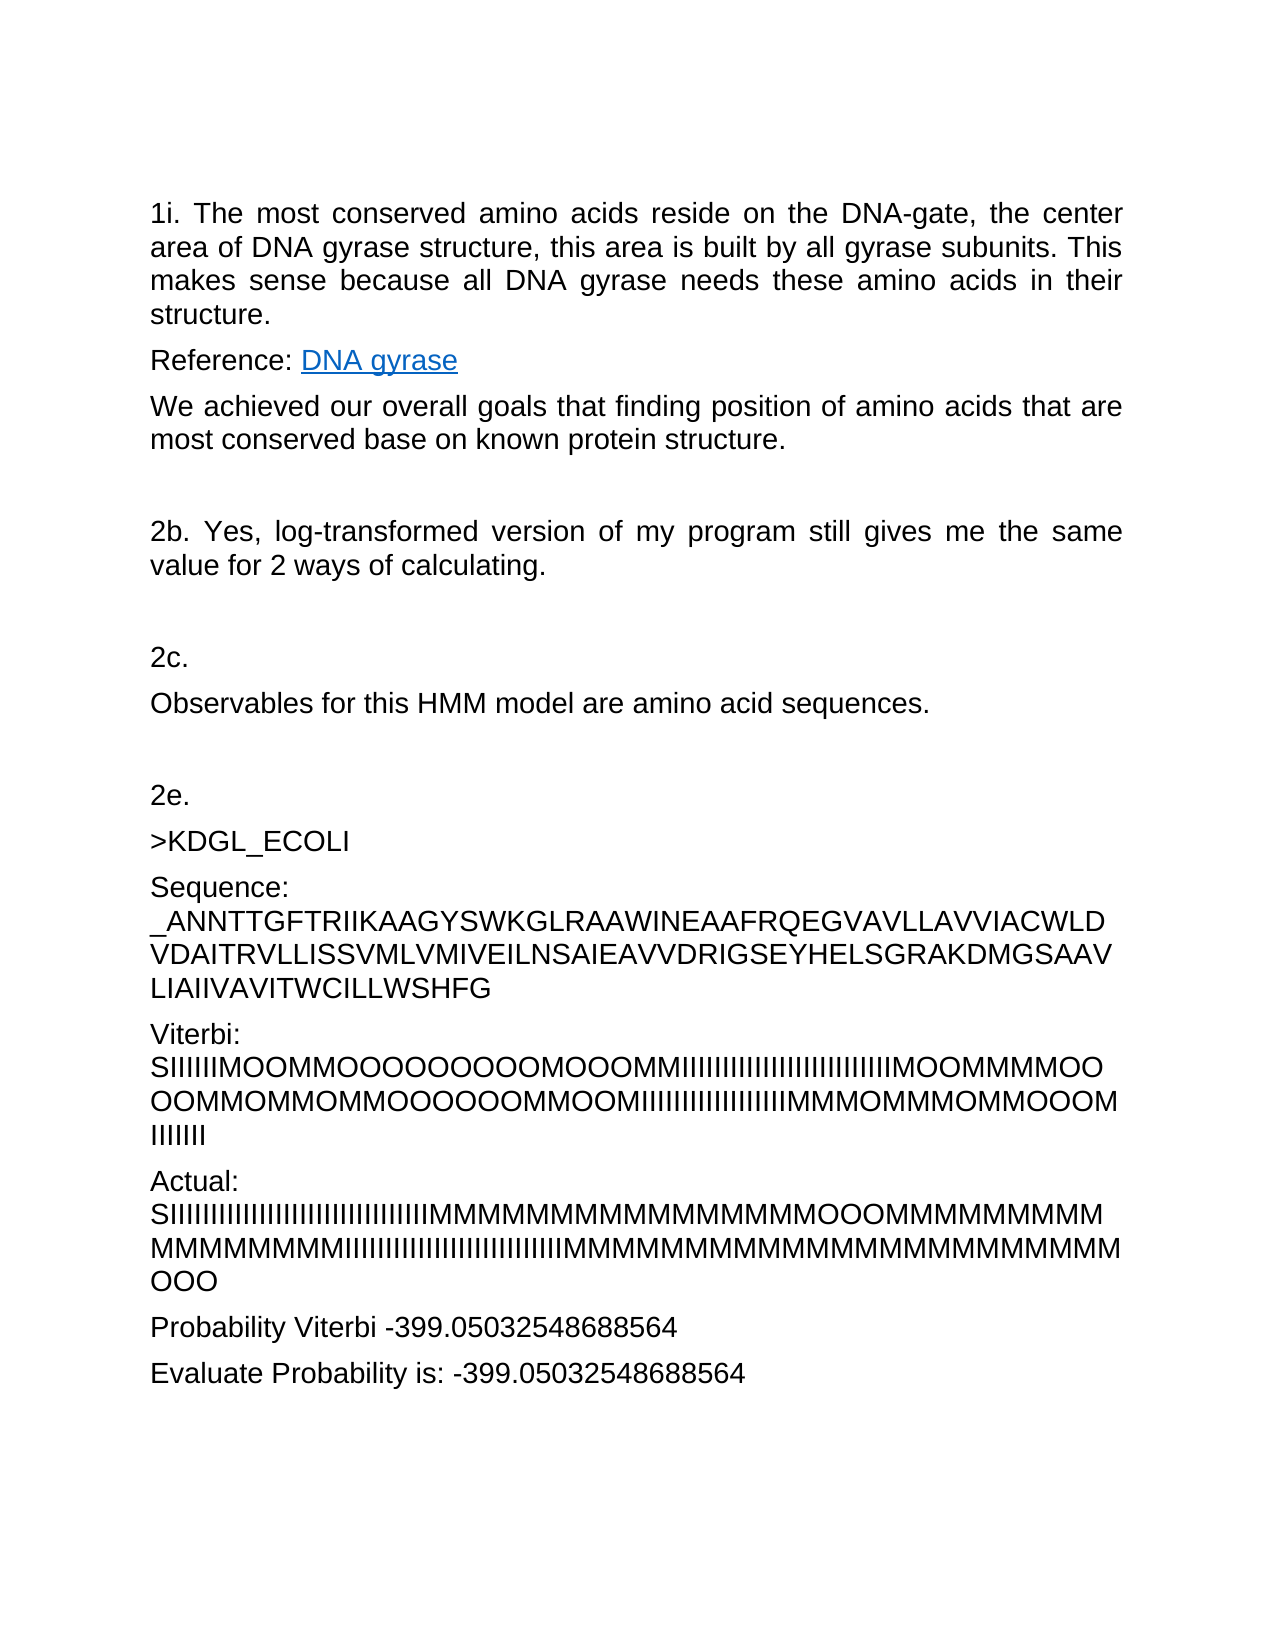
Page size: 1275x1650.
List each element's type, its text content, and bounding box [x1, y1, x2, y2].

text 2c. [150, 640, 1125, 673]
text 2e. [150, 778, 1125, 812]
text Probability Viterbi -399.05032548688564 [150, 1310, 1125, 1344]
text 1i. The most conserved amino acids reside on the DNA-gate, the center area of DNA gyrase structure, this area is built by all gyrase subunits. This makes sense because all DNA gyrase needs these amino acids in their structure. [150, 196, 1125, 330]
text Actual: SIIIIIIIIIIIIIIIIIIIIIIIIIIIIIIIIMMMMMMMMMMMMMMMMOOOMMMMMMMMMMMMMMMMMIIIIIIIIIIIIIIIIIIIIIIIIIIIMMMMMMMMMMMMMMMMMMMMMMMOOO [150, 1163, 1125, 1298]
text >KDGL_ECOLI [150, 824, 1125, 858]
text Reference: DNA gyrase [150, 343, 1125, 376]
text Viterbi: SIIIIIIMOOMMOOOOOOOOOMOOOMMIIIIIIIIIIIIIIIIIIIIIIIIIIMOOMMMMOOOOMMOMMOMMOOOOOOMMOOMIIIIIIIIIIIIIIIIIIMMMOMMMOMMOOOMIIIIIII [150, 1017, 1125, 1151]
text 2b. Yes, log-transformed version of my program still gives me the same value for 2 ways of calculating. [150, 514, 1125, 581]
text Evaluate Probability is: -399.05032548688564 [150, 1356, 1125, 1390]
text Sequence: _ANNTTGFTRIIKAAGYSWKGLRAAWINEAAFRQEGVAVLLAVVIACWLDVDAITRVLLISSVMLVMIVEILNSAIEAVVDRIGSEYHELSGRAKDMGSAAVLIAIIVAVITWCILLWSHFG [150, 870, 1125, 1004]
text Observables for this HMM model are amino acid sequences. [150, 686, 1125, 719]
text We achieved our overall goals that finding position of amino acids that are most conserved base on known protein structure. [150, 389, 1125, 456]
